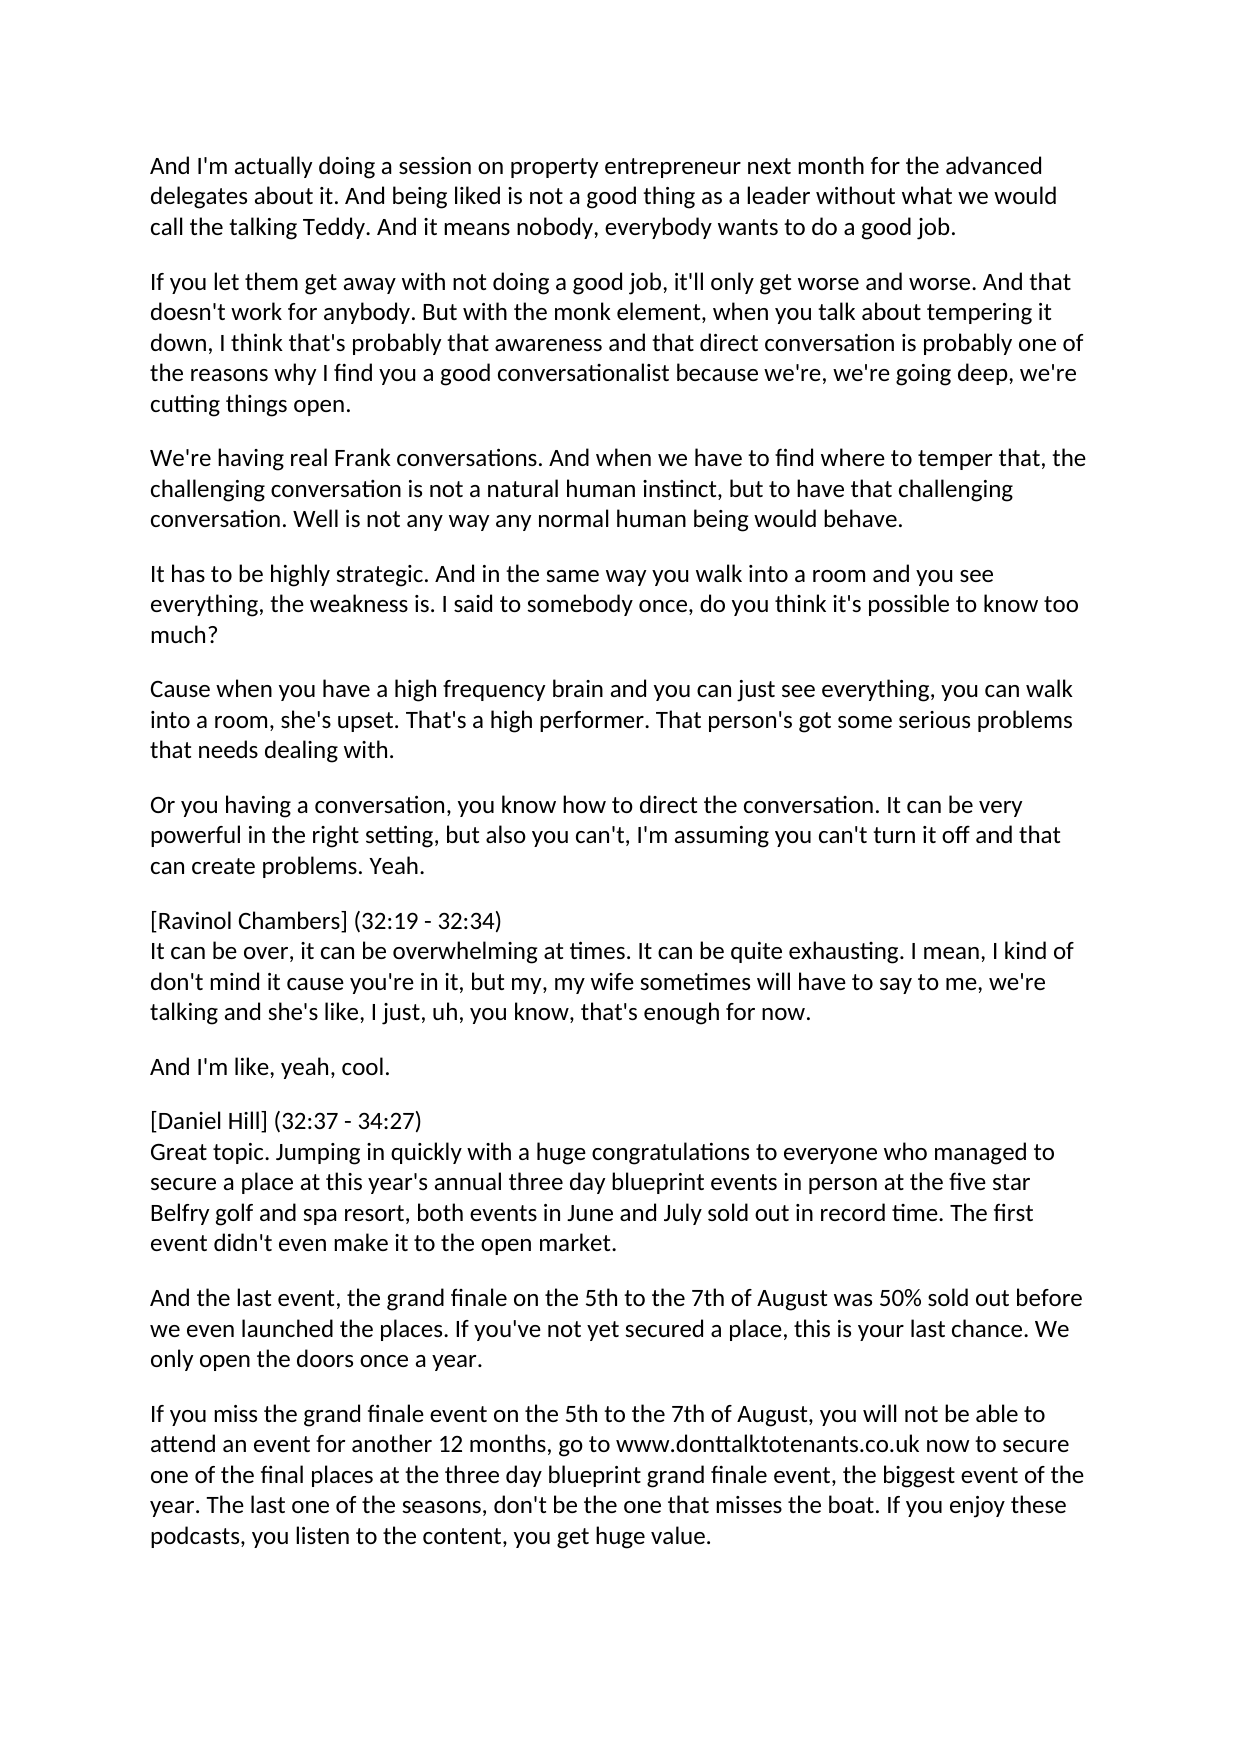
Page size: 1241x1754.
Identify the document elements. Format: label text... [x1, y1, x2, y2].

text It can be over, it can be overwhelming at times. It can be quite exhausting. I mean, I kind of don't mind it cause you're in it, but my, my wife sometimes will have to say to me, we're talking and she's like, I just, uh, you know, that's enough for now. [150, 935, 1090, 1027]
text Or you having a conversation, you know how to direct the conversation. It can be very powerful in the right setting, but also you can't, I'm assuming you can't turn it off and that can create problems. Yeah. [150, 789, 1090, 881]
text And the last event, the grand finale on the 5th to the 7th of August was 50% sold out before we even launched the places. If you've not yet secured a place, this is your last chance. We only open the doors once a year. [150, 1282, 1090, 1374]
text [Daniel Hill] (32:37 - 34:27) [150, 1106, 1090, 1136]
text And I'm actually doing a session on property entrepreneur next month for the advanced delegates about it. And being liked is not a good thing as a leader without what we would call the talking Teddy. And it means nobody, everybody wants to do a good job. [150, 150, 1090, 242]
text And I'm like, yeah, cool. [150, 1051, 1090, 1081]
text Great topic. Jumping in quickly with a huge congratulations to everyone who managed to secure a place at this year's annual three day blueprint events in person at the five star Belfry golf and spa resort, both events in June and July sold out in record time. The first event didn't even make it to the open market. [150, 1136, 1090, 1258]
text We're having real Frank conversations. And when we have to find where to temper that, the challenging conversation is not a natural human instinct, but to have that challenging conversation. Well is not any way any normal human being would behave. [150, 442, 1090, 534]
text If you miss the grand finale event on the 5th to the 7th of August, you will not be able to attend an event for another 12 months, go to www.donttalktotenants.co.uk now to secure one of the final places at the three day blueprint grand finale event, the biggest event of the year. The last one of the seasons, don't be the one that misses the boat. If you enjoy these podcasts, you listen to the content, you get huge value. [150, 1398, 1090, 1550]
text It has to be highly strategic. And in the same way you walk into a room and you see everything, the weakness is. I said to somebody once, do you think it's possible to know too much? [150, 558, 1090, 649]
text If you let them get away with not doing a good job, it'll only get worse and worse. And that doesn't work for anybody. But with the monk element, when you talk about tempering it down, I think that's probably that awareness and that direct conversation is probably one of the reasons why I find you a good conversationalist because we're, we're going deep, we're cutting things open. [150, 266, 1090, 418]
text [Ravinol Chambers] (32:19 - 32:34) [150, 905, 1090, 935]
text Cause when you have a high frequency brain and you can just see everything, you can walk into a room, she's upset. That's a high performer. That person's got some serious problems that needs dealing with. [150, 673, 1090, 765]
